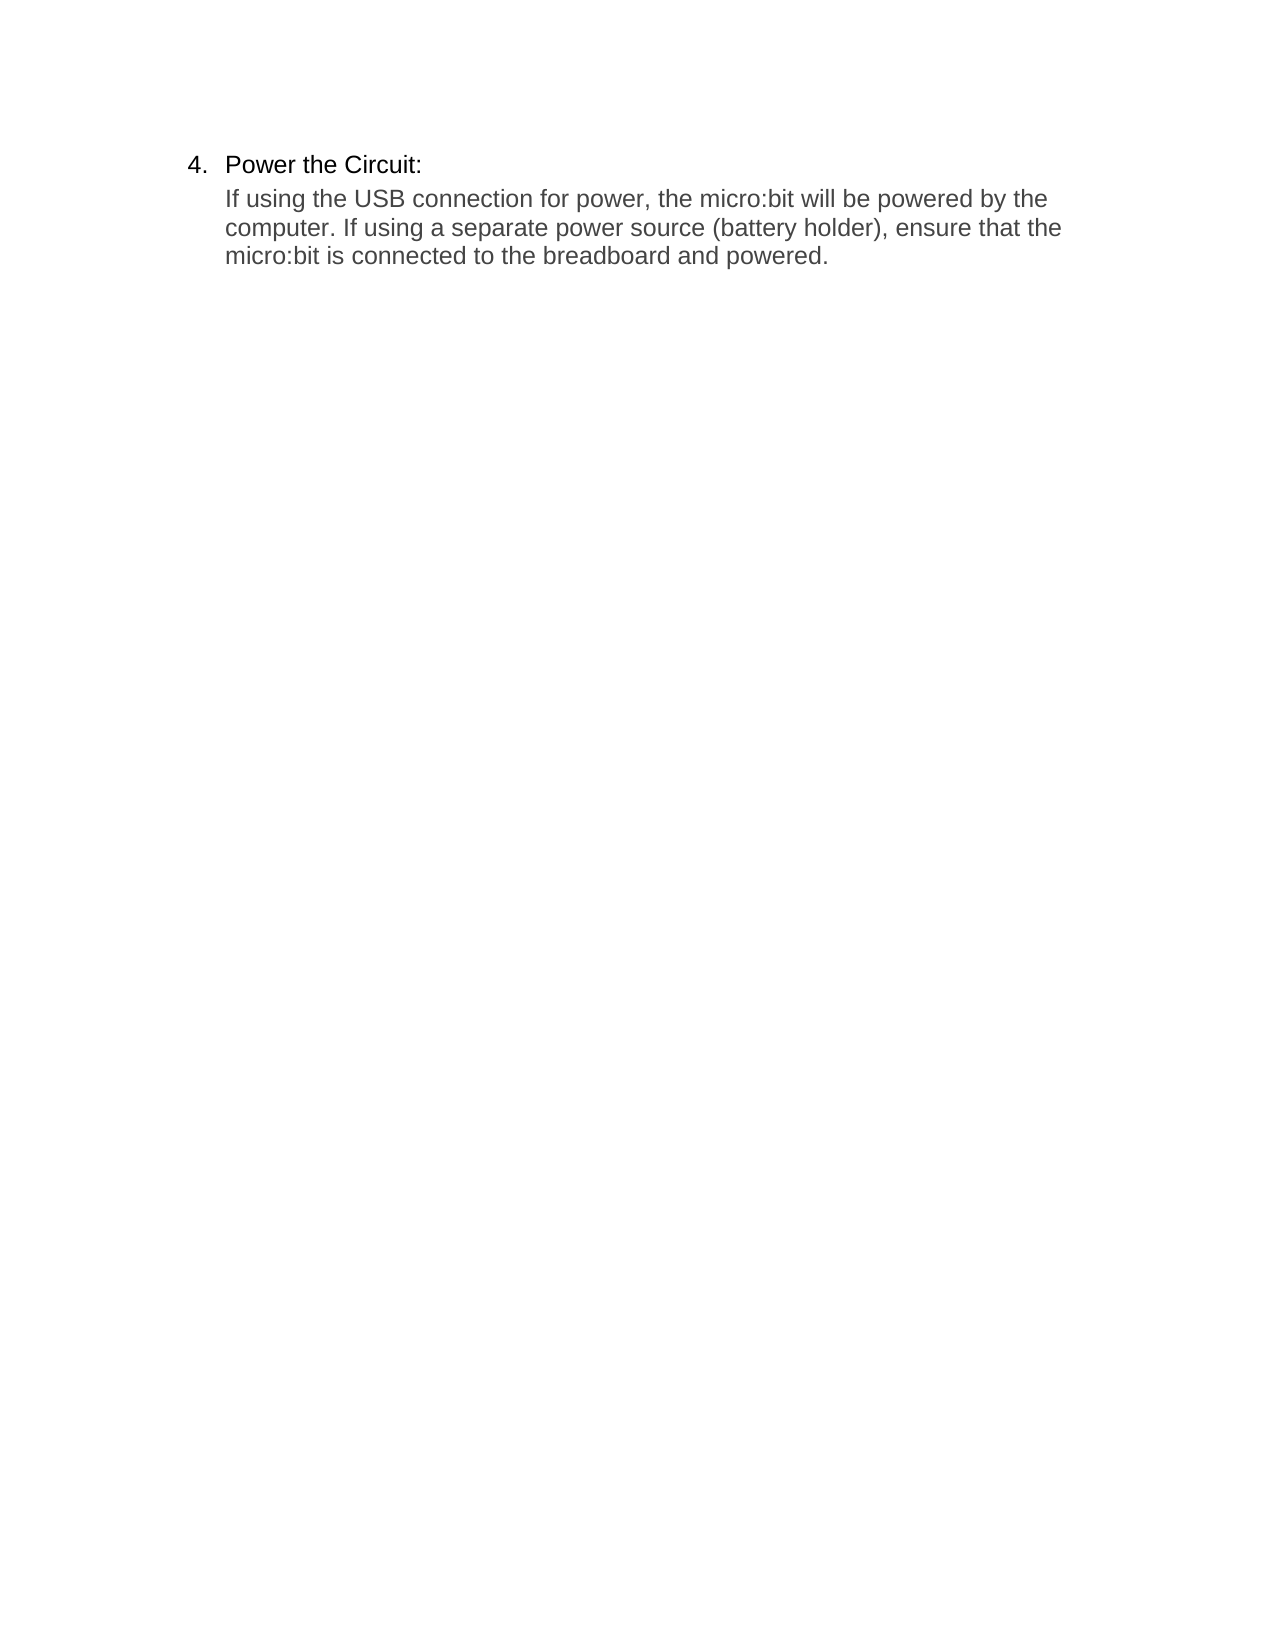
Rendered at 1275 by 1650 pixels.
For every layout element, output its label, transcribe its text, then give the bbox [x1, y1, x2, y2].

text If using the USB connection for power, the micro:bit will be powered by the computer. If using a separate power source (battery holder), ensure that the micro:bit is connected to the breadboard and powered. [225, 184, 1125, 270]
list Power the Circuit: [187, 150, 1125, 179]
